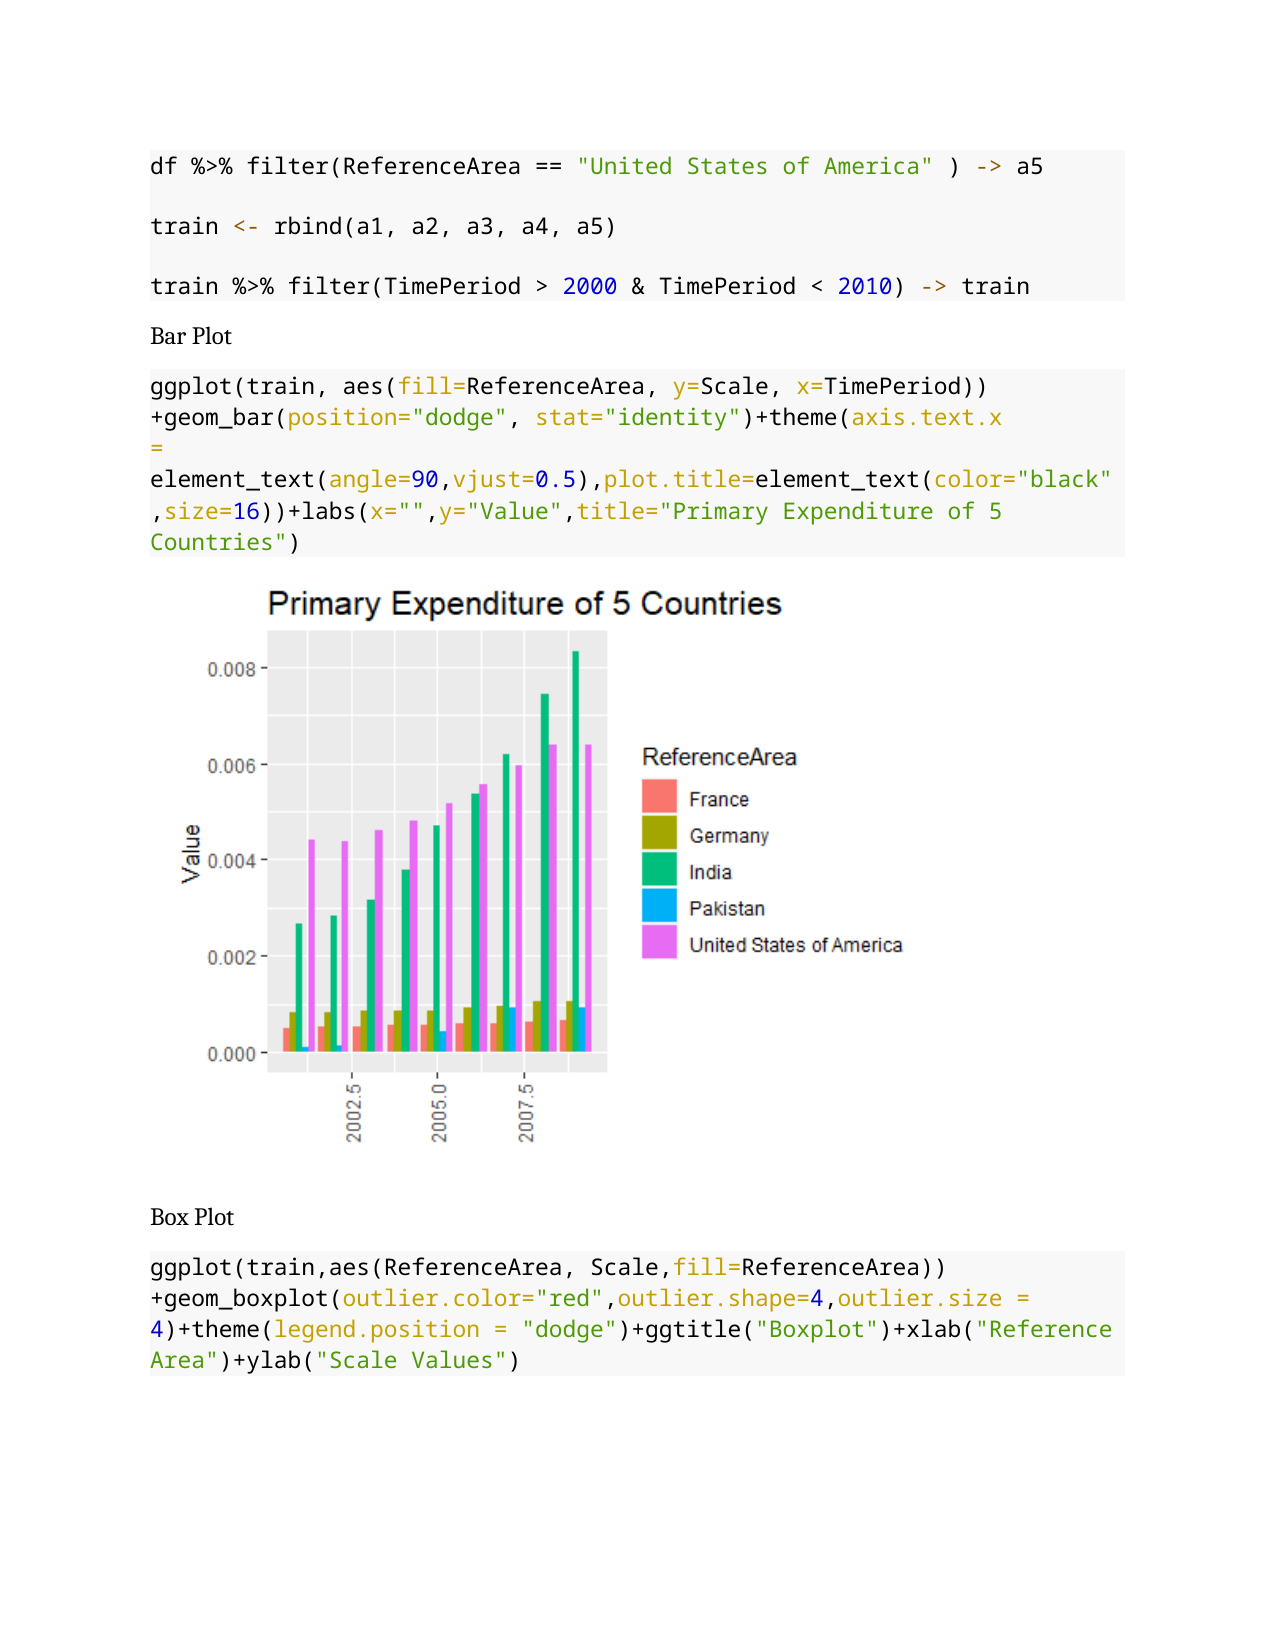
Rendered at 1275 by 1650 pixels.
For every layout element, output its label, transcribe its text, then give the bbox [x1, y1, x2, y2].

text ggplot(train, aes(fill=ReferenceArea, y=Scale, x=TimePeriod))+geom_bar(position="dodge", stat="identity")+theme(axis.text.x =element_text(angle=90,vjust=0.5),plot.title=element_text(color="black",size=16))+labs(x="",y="Value",title="Primary Expenditure of 5 Countries") [150, 369, 1125, 557]
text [150, 150, 1125, 301]
text Bar Plot [150, 322, 1125, 351]
text Box Plot [150, 1203, 1125, 1232]
text ggplot(train,aes(ReferenceArea, Scale,fill=ReferenceArea))+geom_boxplot(outlier.color="red",outlier.shape=4,outlier.size = 4)+theme(legend.position = "dodge")+ggtitle("Boxplot")+xlab("Reference Area")+ylab("Scale Values") [521, 1251, 1125, 1376]
picture [168, 577, 927, 1185]
